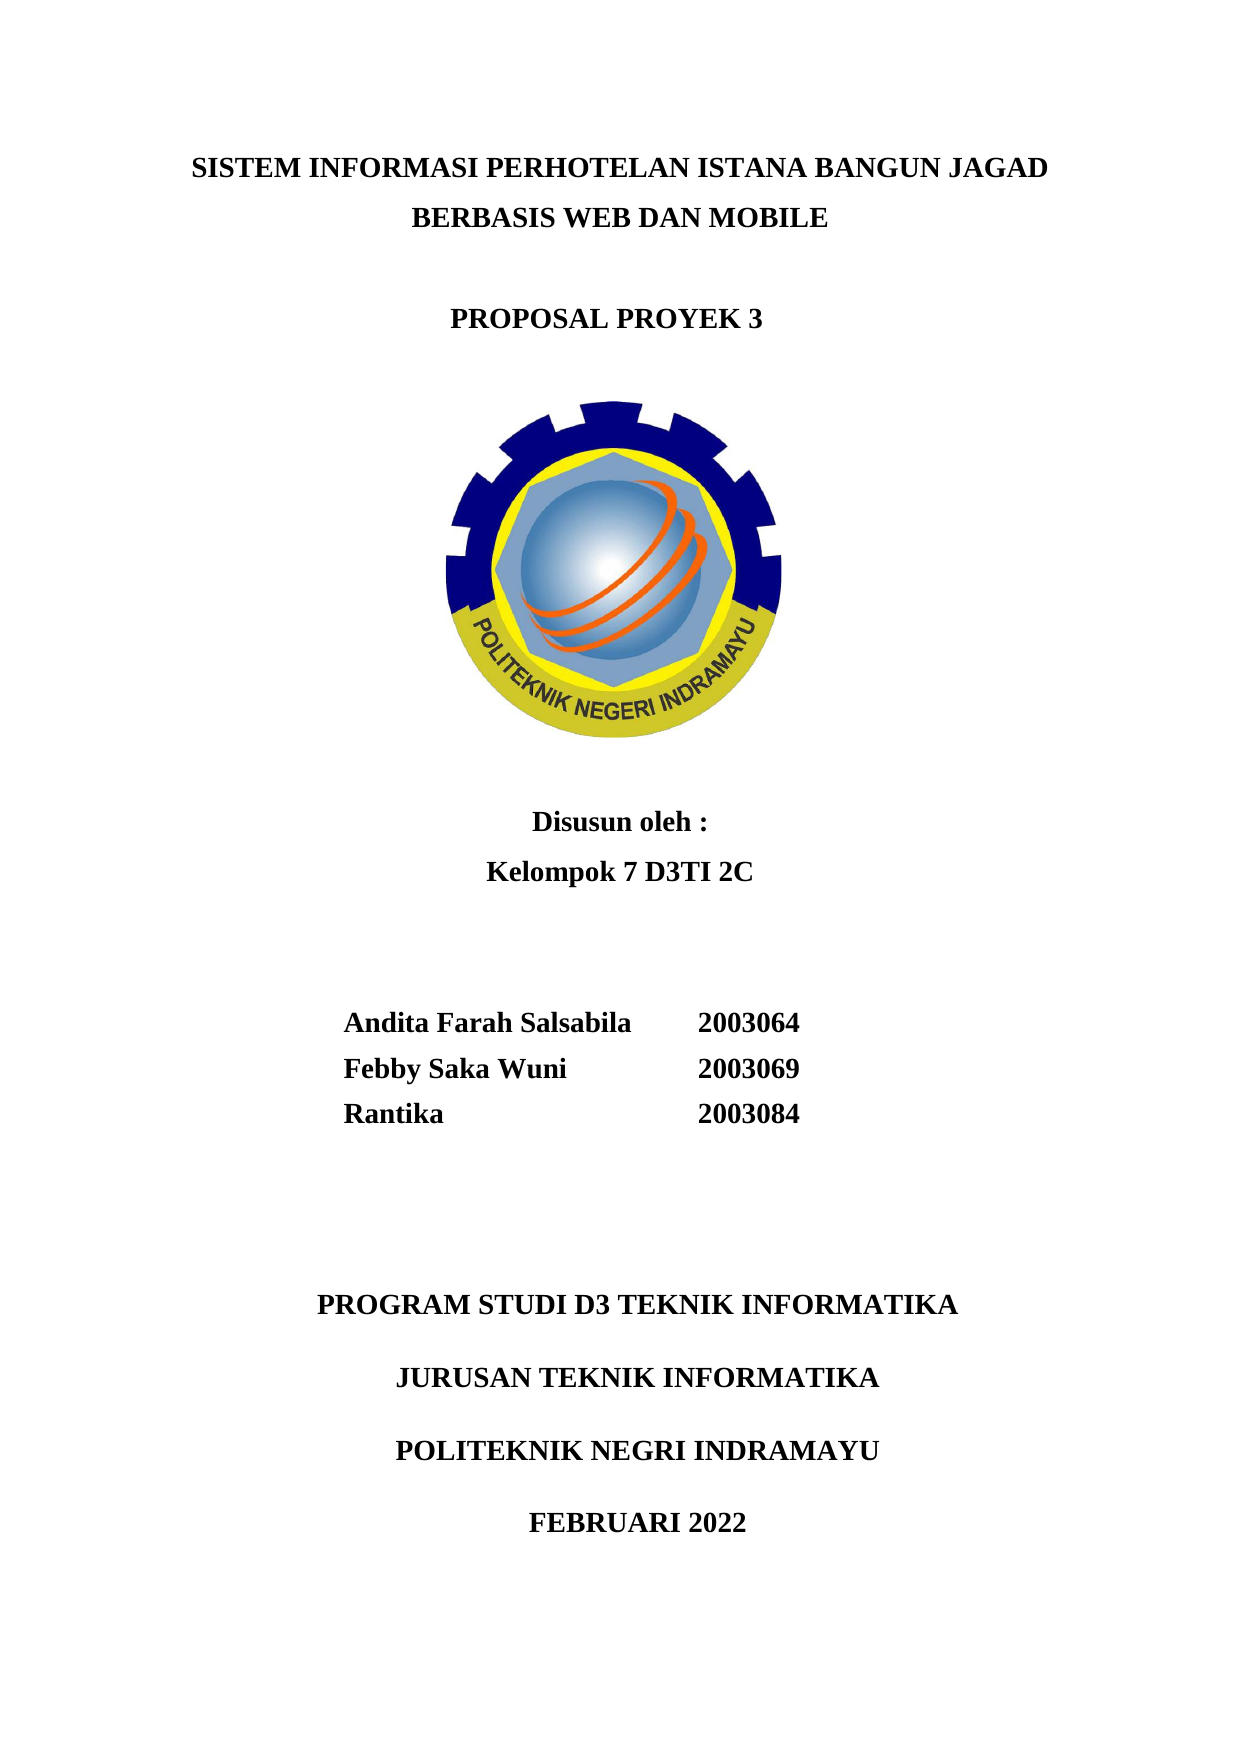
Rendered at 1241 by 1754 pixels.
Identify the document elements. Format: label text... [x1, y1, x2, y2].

table_cell 2003084 [686, 1096, 908, 1142]
text SISTEM INFORMASI PERHOTELAN ISTANA BANGUN JAGAD [150, 150, 1090, 183]
text JURUSAN TEKNIK INFORMATIKA [150, 1360, 1110, 1393]
text PROPOSAL PROYEK 3 [250, 301, 963, 334]
text PROGRAM STUDI D3 TEKNIK INFORMATIKA [150, 1287, 1110, 1321]
text BERBASIS WEB DAN MOBILE [150, 200, 1090, 234]
text FEBRUARI 2022 [150, 1505, 1110, 1539]
table_cell Febby Saka Wuni [332, 1051, 686, 1096]
table_header Andita Farah Salsabila [332, 1005, 686, 1051]
text POLITEKNIK NEGRI INDRAMAYU [150, 1433, 1110, 1466]
text Kelompok 7 D3TI 2C [150, 854, 1090, 888]
table_header 2003064 [686, 1005, 908, 1051]
table_cell 2003069 [686, 1051, 908, 1096]
text Disusun oleh : [150, 804, 1090, 838]
table_cell Rantika [332, 1096, 686, 1142]
picture [445, 401, 782, 738]
